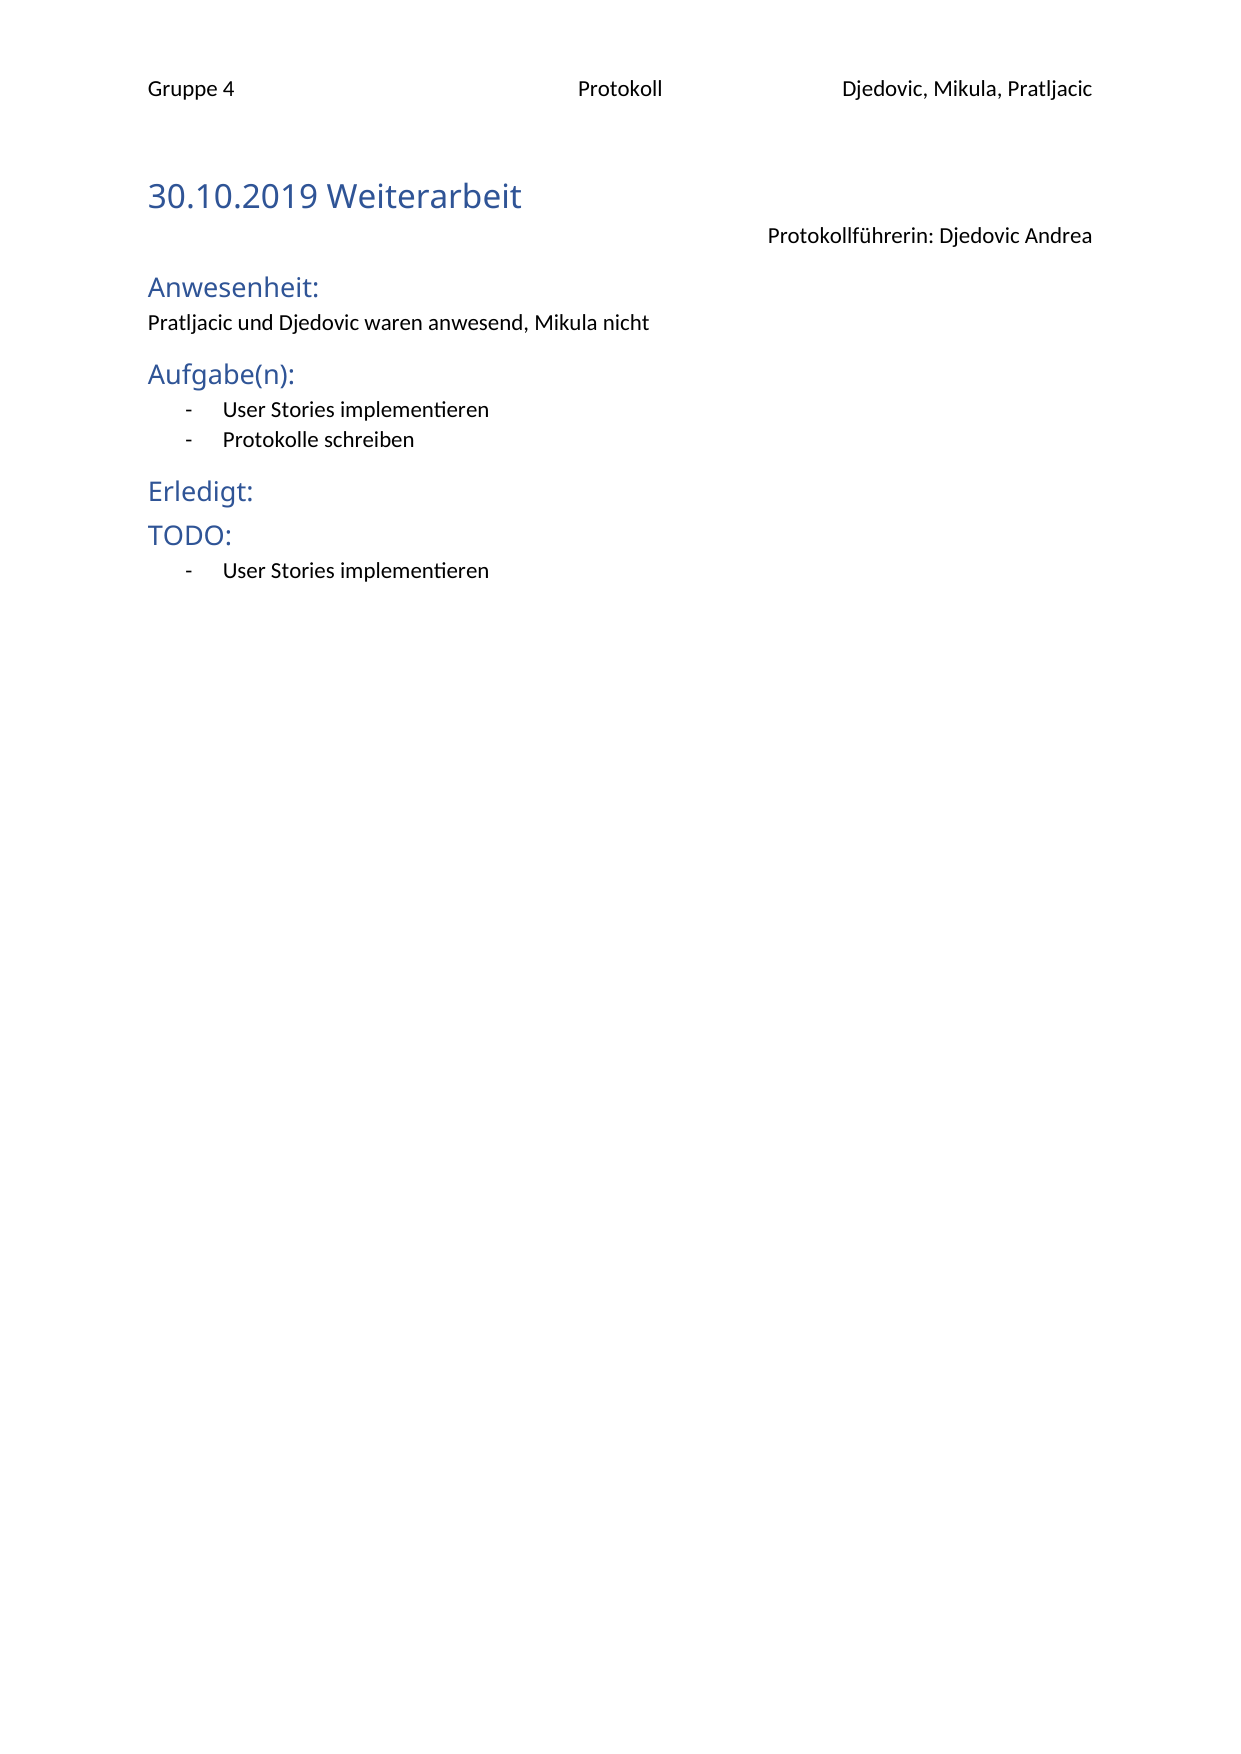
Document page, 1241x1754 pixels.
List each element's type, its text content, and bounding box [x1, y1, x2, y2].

subtitle TODO: [148, 516, 1093, 553]
list User Stories implementieren [185, 395, 1093, 423]
subtitle 30.10.2019 Weiterarbeit [148, 173, 1093, 218]
text Protokollführerin: Djedovic Andrea [148, 222, 1093, 249]
subtitle Aufgabe(n): [148, 355, 1093, 392]
subtitle Erledigt: [148, 472, 1093, 509]
text Pratljacic und Djedovic waren anwesend, Mikula nicht [148, 308, 1093, 336]
subtitle Anwesenheit: [148, 268, 1093, 305]
list Protokolle schreiben [185, 425, 1093, 453]
list User Stories implementieren [185, 556, 1093, 584]
